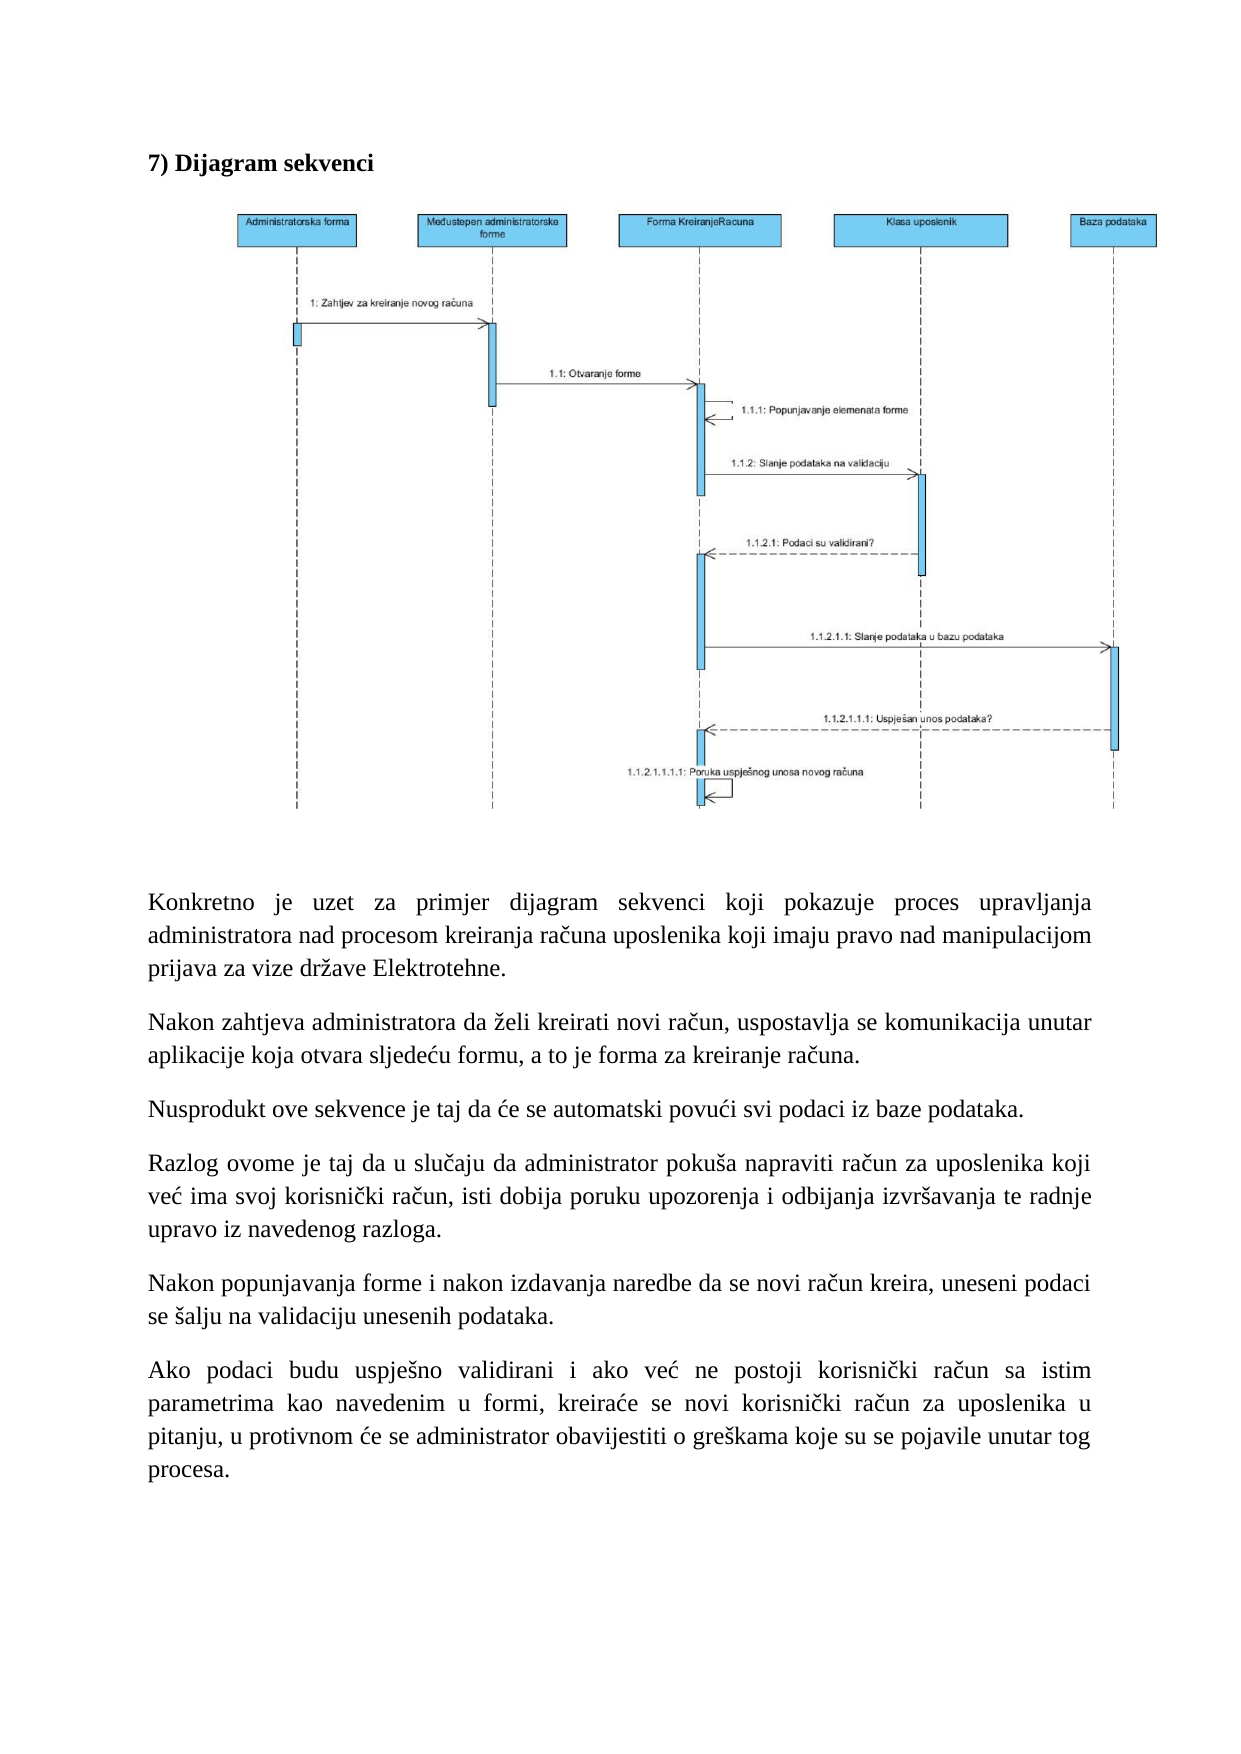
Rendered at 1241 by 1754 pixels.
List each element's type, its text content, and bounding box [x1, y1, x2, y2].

picture [222, 201, 1168, 809]
text Ako podaci budu uspješno validirani i ako već ne postoji korisnički račun sa istim parametrima kao navedenim u formi, kreiraće se novi korisnički račun za uposlenika u pitanju, u protivnom će se administrator obavijestiti o greškama koje su se pojavile unutar tog procesa. [148, 1355, 1093, 1483]
text Nusprodukt ove sekvence je taj da će se automatski povući svi podaci iz baze podataka. [148, 1094, 1093, 1123]
text 7) Dijagram sekvenci [148, 148, 1093, 176]
text Konkretno je uzet za primjer dijagram sekvenci koji pokazuje proces upravljanja administratora nad procesom kreiranja računa uposlenika koji imaju pravo nad manipulacijom prijava za vize države Elektrotehne. [148, 887, 1093, 982]
text Nakon zahtjeva administratora da želi kreirati novi račun, uspostavlja se komunikacija unutar aplikacije koja otvara sljedeću formu, a to je forma za kreiranje računa. [148, 1007, 1093, 1069]
text Nakon popunjavanja forme i nakon izdavanja naredbe da se novi račun kreira, uneseni podaci se šalju na validaciju unesenih podataka. [148, 1268, 1093, 1330]
text Razlog ovome je taj da u slučaju da administrator pokuša napraviti račun za uposlenika koji već ima svoj korisnički račun, isti dobija poruku upozorenja i odbijanja izvršavanja te radnje upravo iz navedenog razloga. [148, 1148, 1093, 1243]
